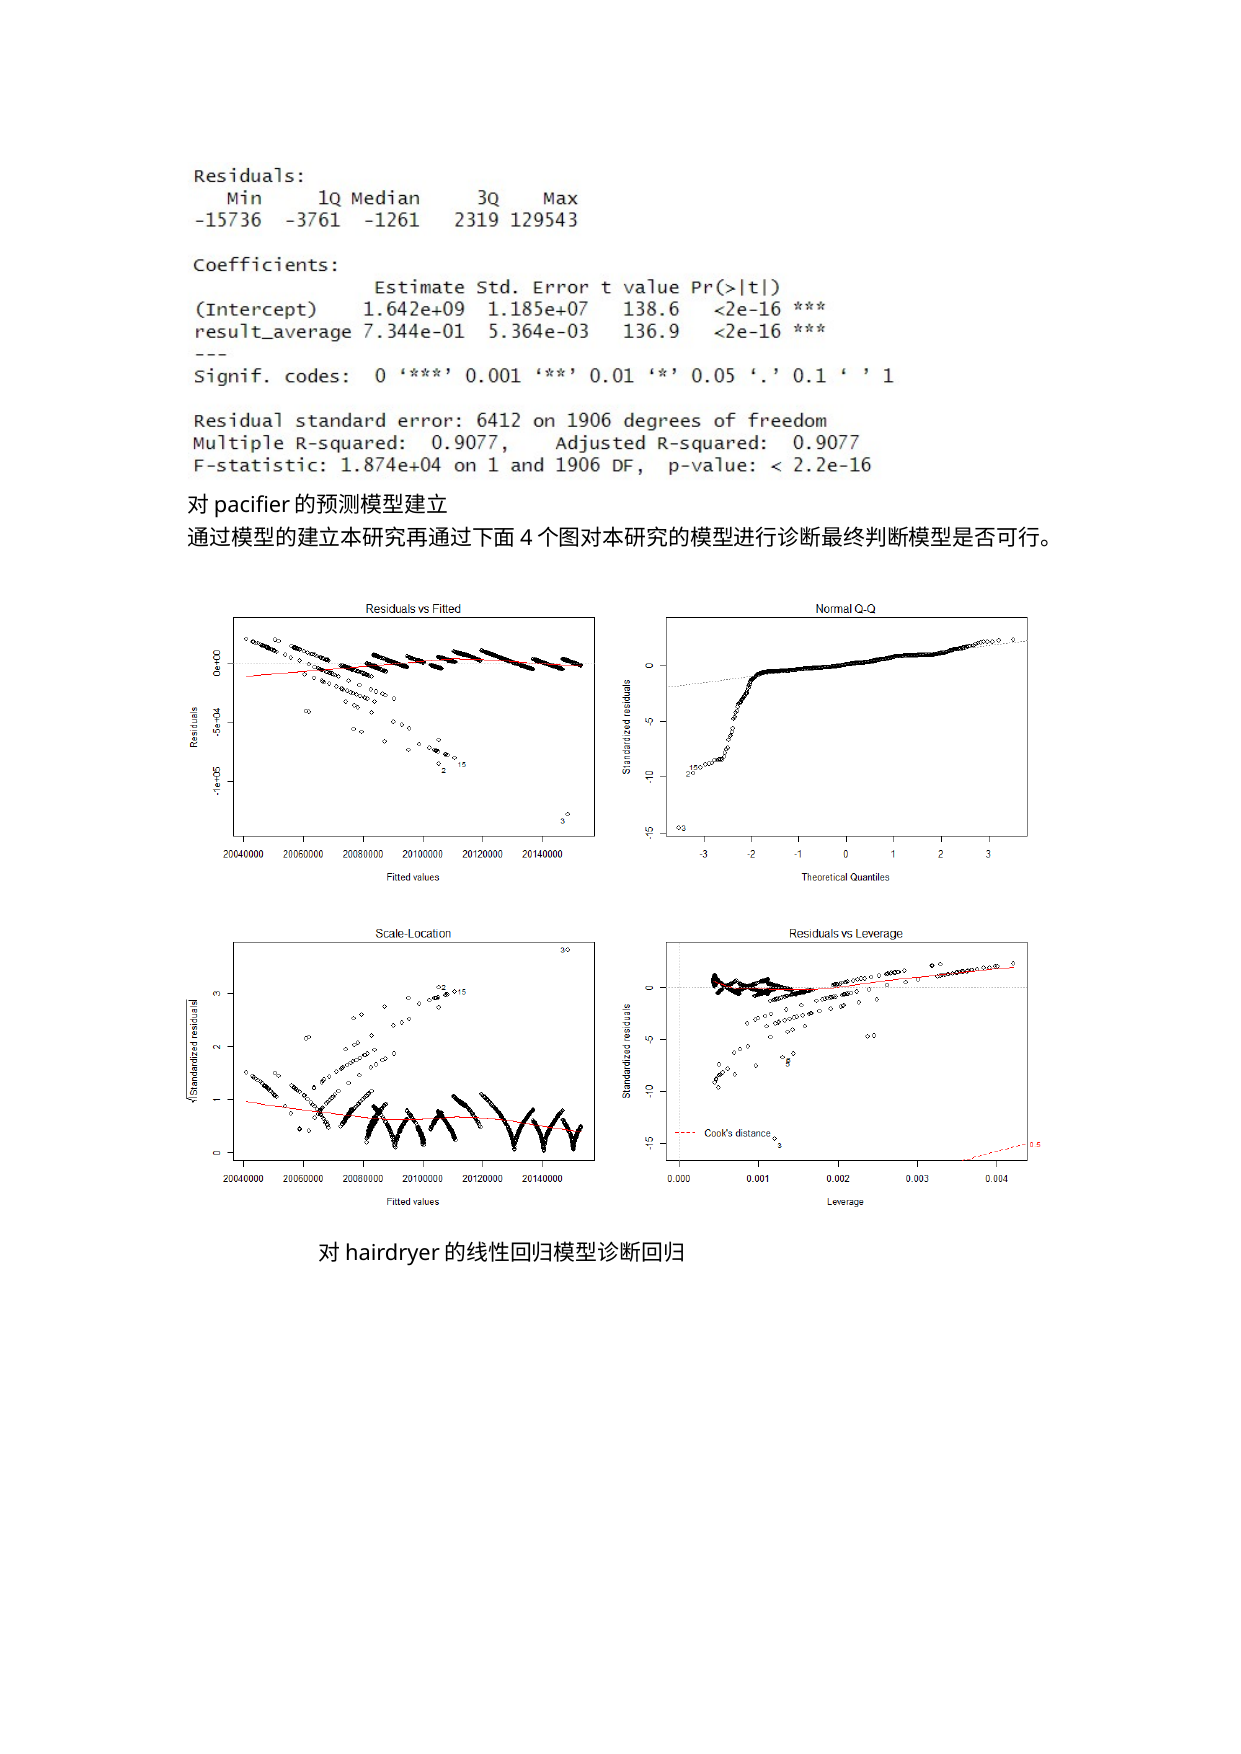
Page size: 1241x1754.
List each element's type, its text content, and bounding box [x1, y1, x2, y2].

text 通过模型的建立本研究再通过下面4个图对本研究的模型进行诊断最终判断模型是否可行。 [187, 519, 1053, 552]
picture [187, 162, 1053, 482]
text 对pacifier的预测模型建立 [187, 487, 1053, 519]
picture [186, 570, 1051, 1219]
